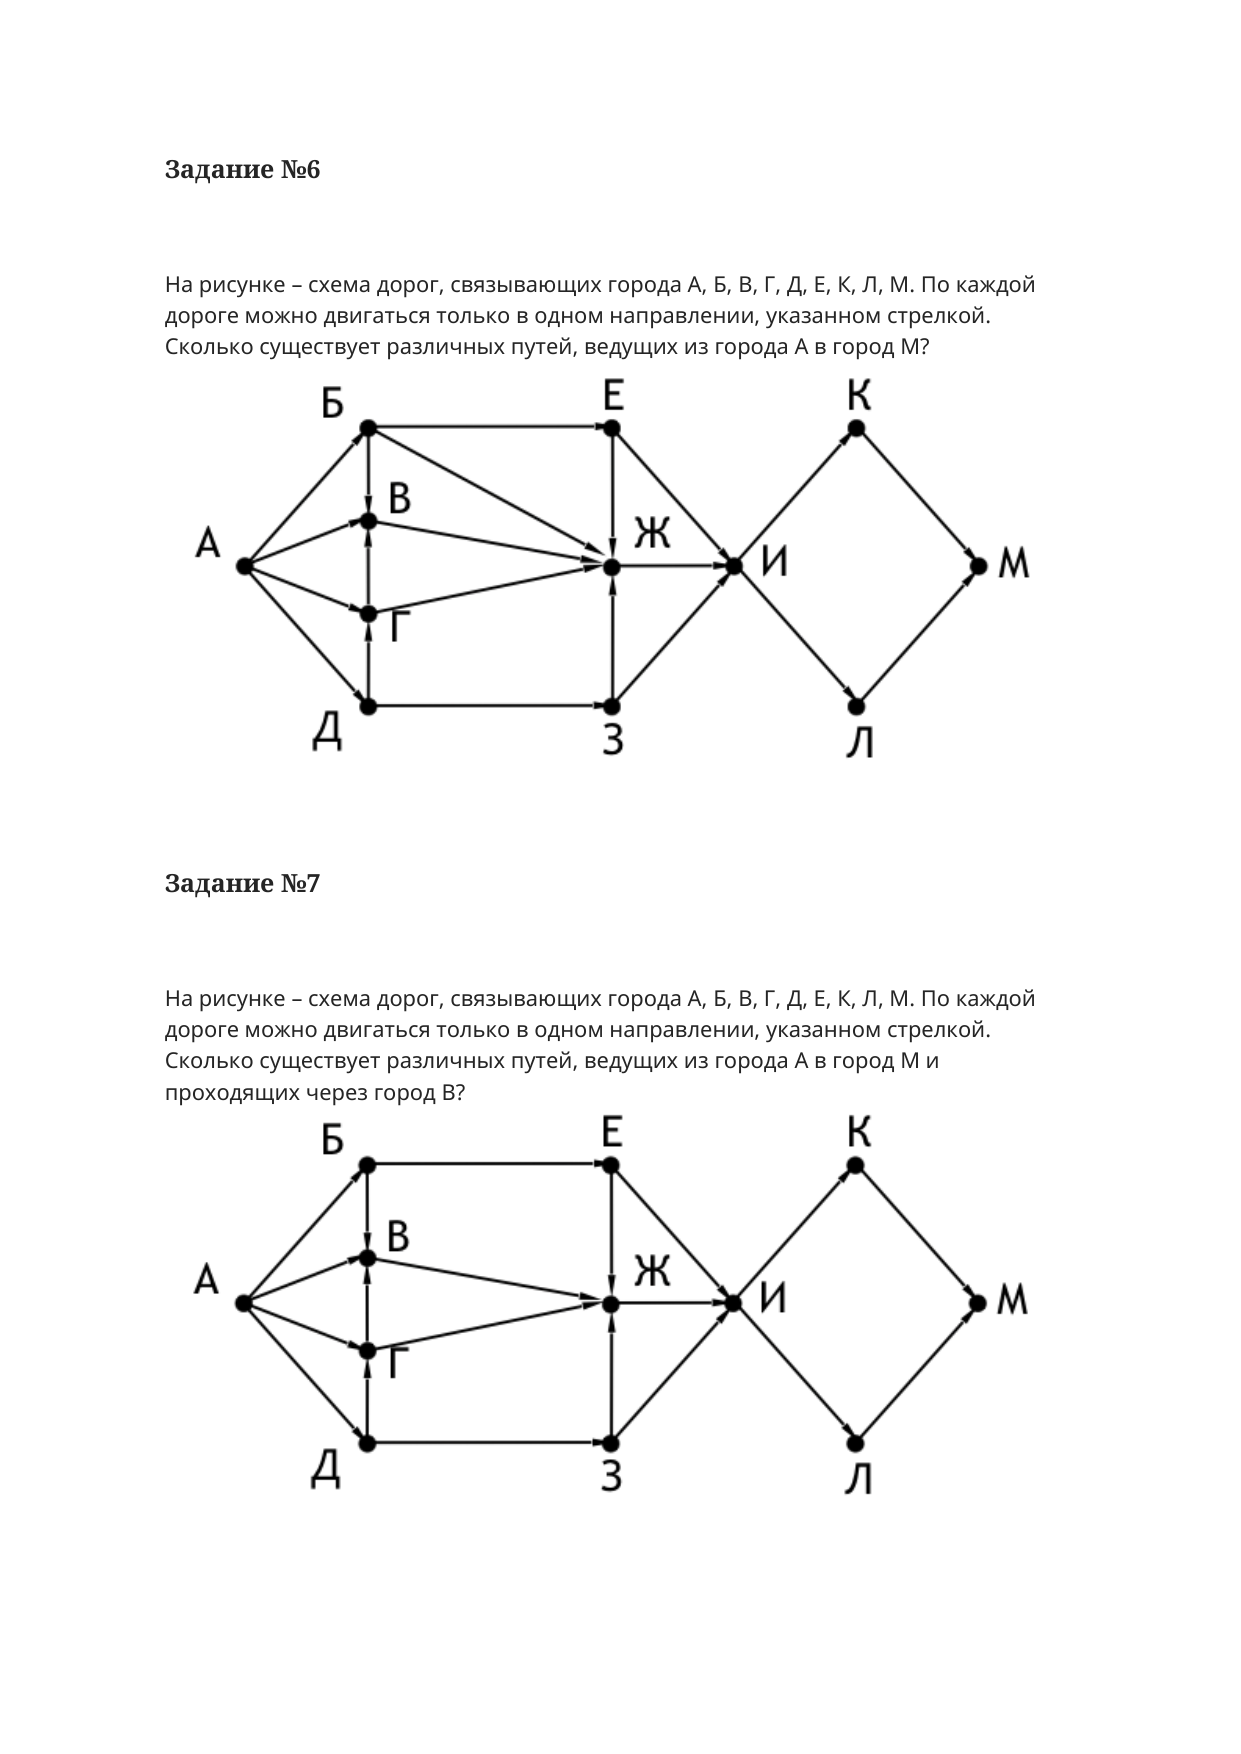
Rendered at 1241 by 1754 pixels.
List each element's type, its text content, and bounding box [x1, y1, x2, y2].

picture [164, 361, 1078, 764]
subtitle Задание №7 [164, 864, 1063, 900]
text На рисунке – схема дорог, связывающих города А, Б, В, Г, Д, Е, К, Л, М. По каждой дороге можно двигаться только в одном направлении, указанном стрелкой. Сколько существует различных путей, ведущих из города А в город М? [164, 267, 1076, 361]
subtitle Задание №6 [164, 150, 1063, 186]
picture [164, 1106, 1053, 1513]
